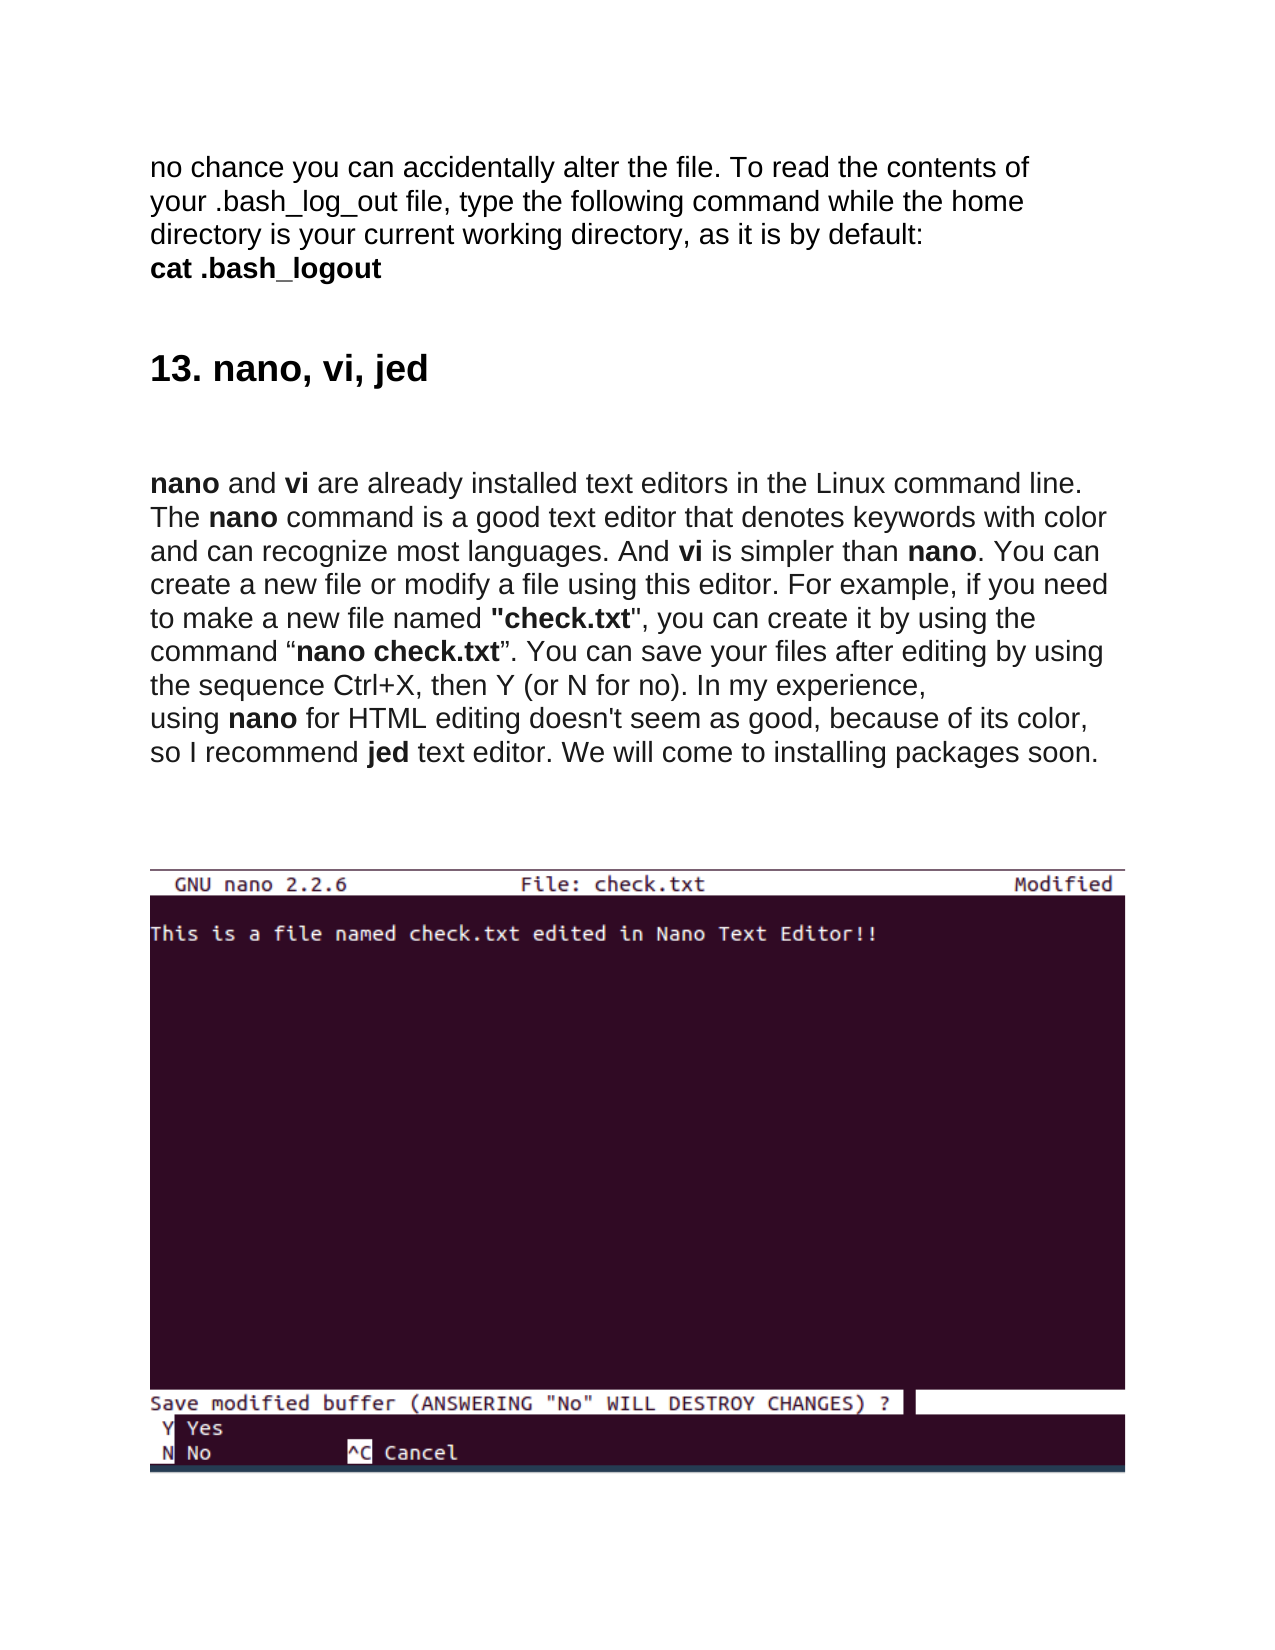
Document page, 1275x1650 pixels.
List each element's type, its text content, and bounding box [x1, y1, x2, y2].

text nano and vi are already installed text editors in the Linux command line. The nano command is a good text editor that denotes keywords with color and can recognize most languages. And vi is simpler than nano. You can create a new file or modify a file using this editor. For example, if you need to make a new file named "check.txt", you can create it by using the command “nano check.txt”. You can save your files after editing by using the sequence Ctrl+X, then Y (or N for no). In my experience, using nano for HTML editing doesn't seem as good, because of its color, so I recommend jed text editor. We will come to installing packages soon. [150, 466, 1125, 768]
picture [150, 864, 1125, 1475]
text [150, 150, 1125, 284]
text 13. nano, vi, jed [150, 347, 1125, 390]
